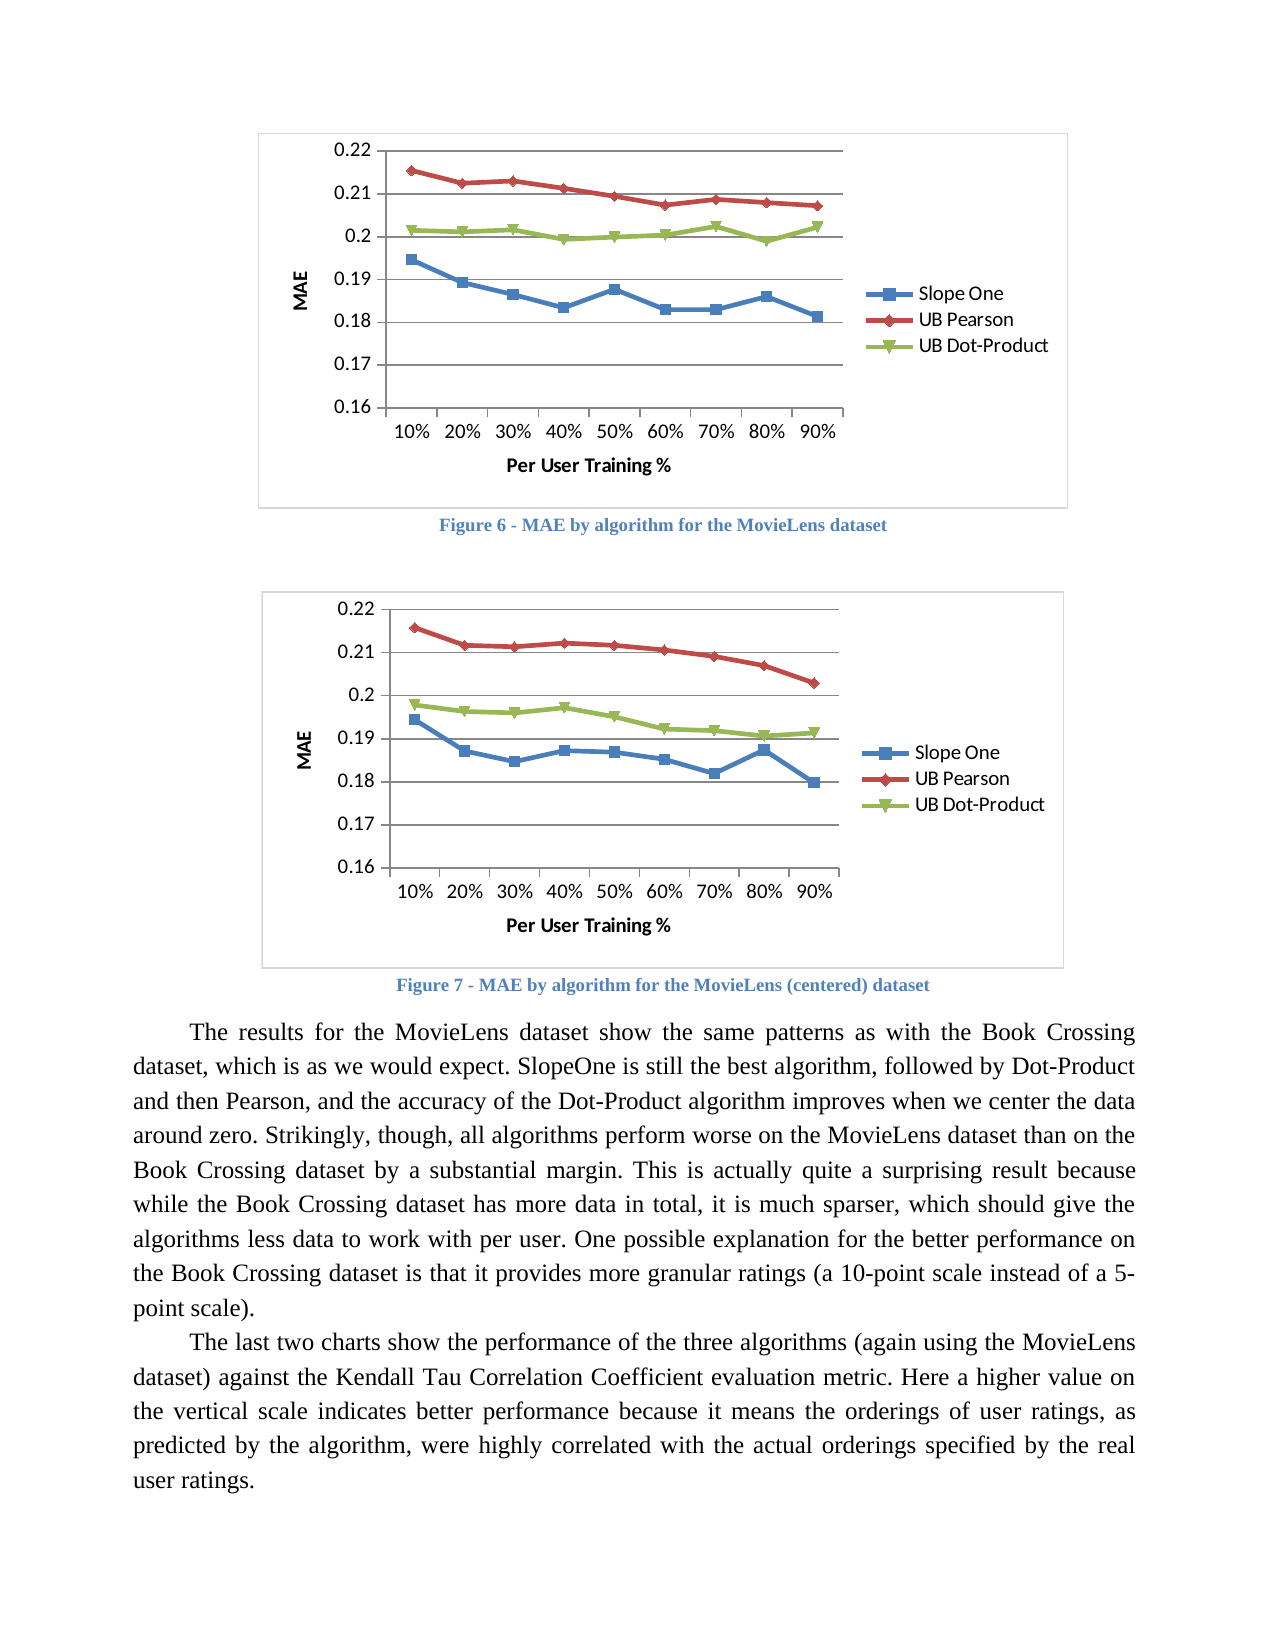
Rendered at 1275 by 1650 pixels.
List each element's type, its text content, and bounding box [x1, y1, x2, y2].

text The last two charts show the performance of the three algorithms (again using the MovieLens dataset) against the Kendall Tau Correlation Coefficient evaluation metric. Here a higher value on the vertical scale indicates better performance because it means the orderings of user ratings, as predicted by the algorithm, were highly correlated with the actual orderings specified by the real user ratings. [133, 1327, 1137, 1494]
text The results for the MovieLens dataset show the same patterns as with the Book Crossing dataset, which is as we would expect. SlopeOne is still the best algorithm, followed by Dot-Product and then Pearson, and the accuracy of the Dot-Product algorithm improves when we center the data around zero. Strikingly, though, all algorithms perform worse on the MovieLens dataset than on the Book Crossing dataset by a substantial margin. This is actually quite a surprising result because while the Book Crossing dataset has more data in total, it is much sparser, which should give the algorithms less data to work with per user. One possible explanation for the better performance on the Book Crossing dataset is that it provides more granular ratings (a 10-point scale instead of a 5-point scale). [133, 1017, 1137, 1321]
text Figure 6 - MAE by algorithm for the MovieLens dataset [133, 514, 1137, 536]
text Figure 7 - MAE by algorithm for the MovieLens (centered) dataset [133, 974, 1137, 996]
